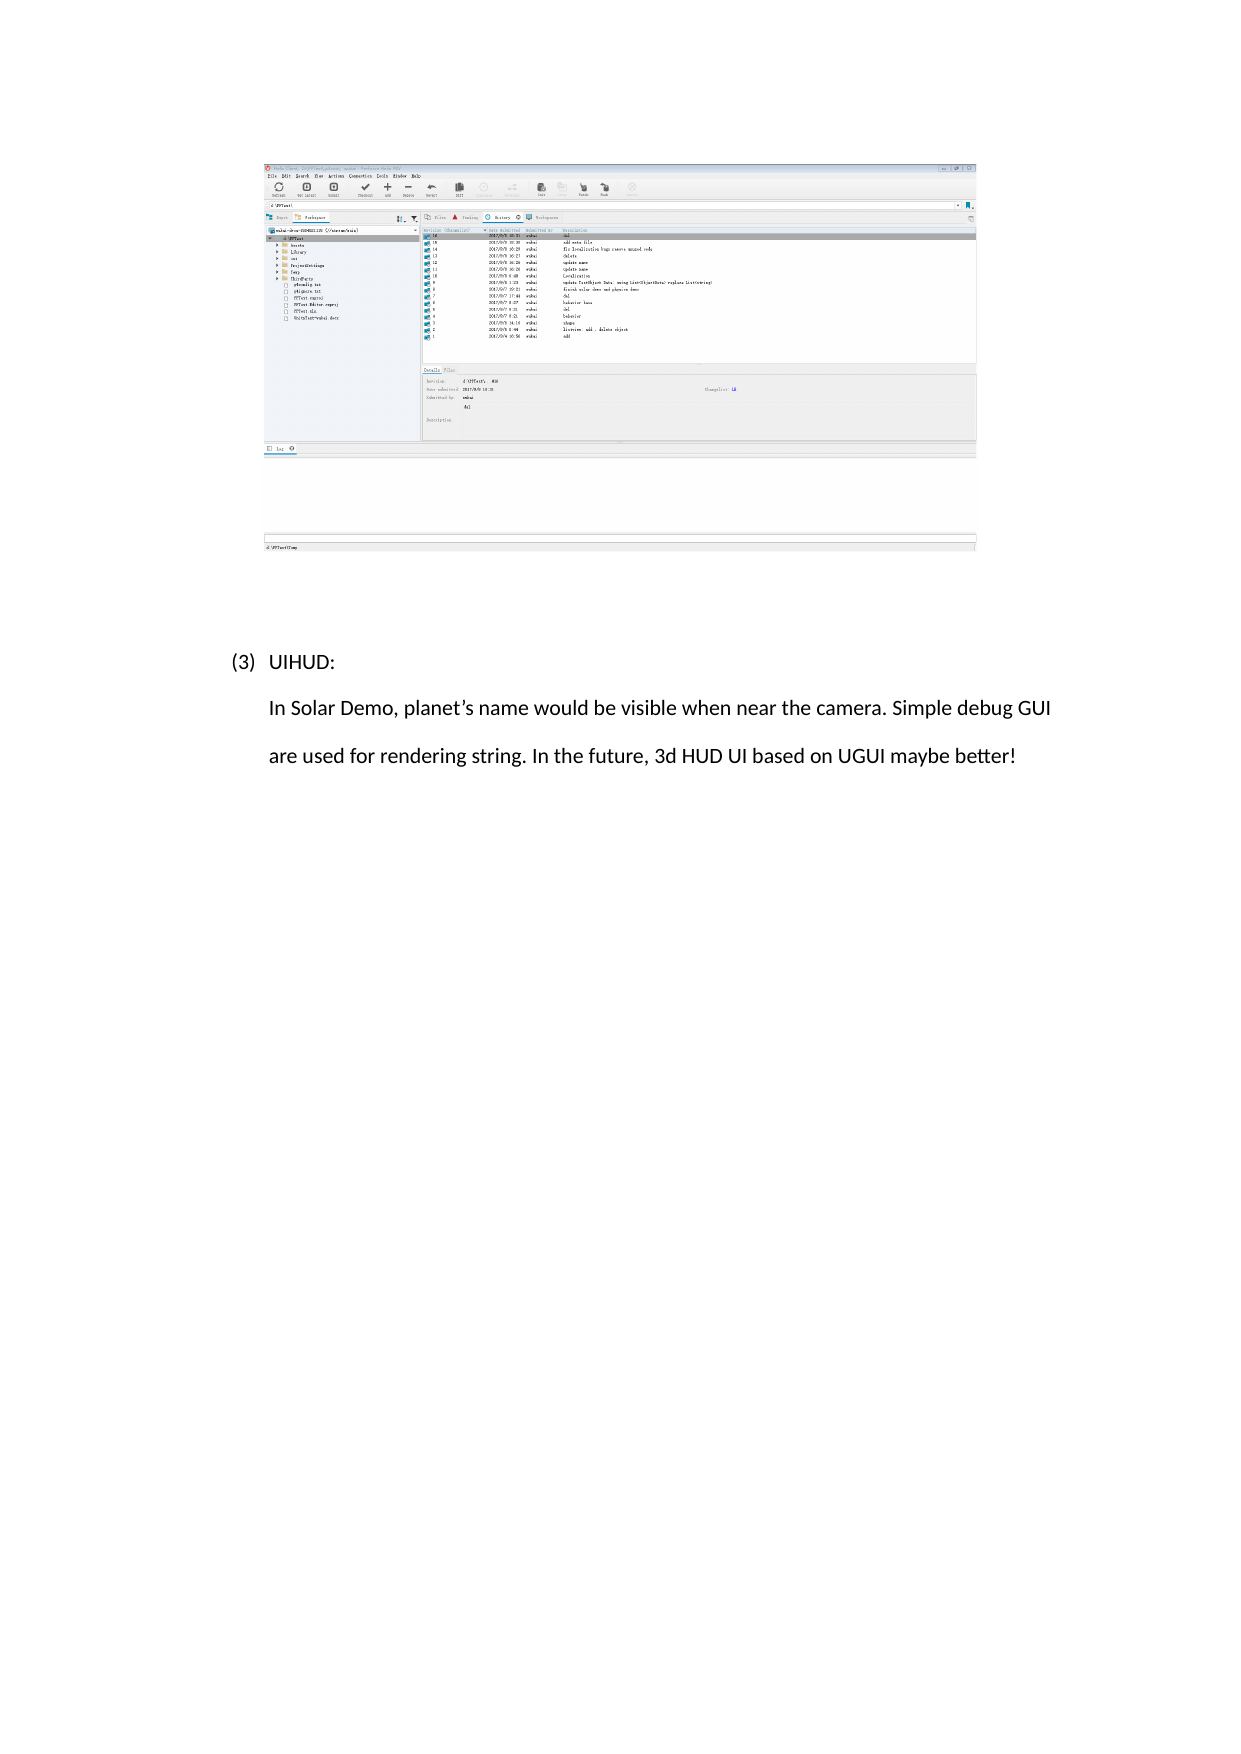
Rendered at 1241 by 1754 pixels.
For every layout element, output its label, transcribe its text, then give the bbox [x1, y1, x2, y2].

list UIHUD: [231, 645, 1053, 678]
list In Solar Demo, planet’s name would be visible when near the camera. Simple debug GUI are used for rendering string. In the future, 3d HUD UI based on UGUI maybe better! [269, 691, 1053, 772]
